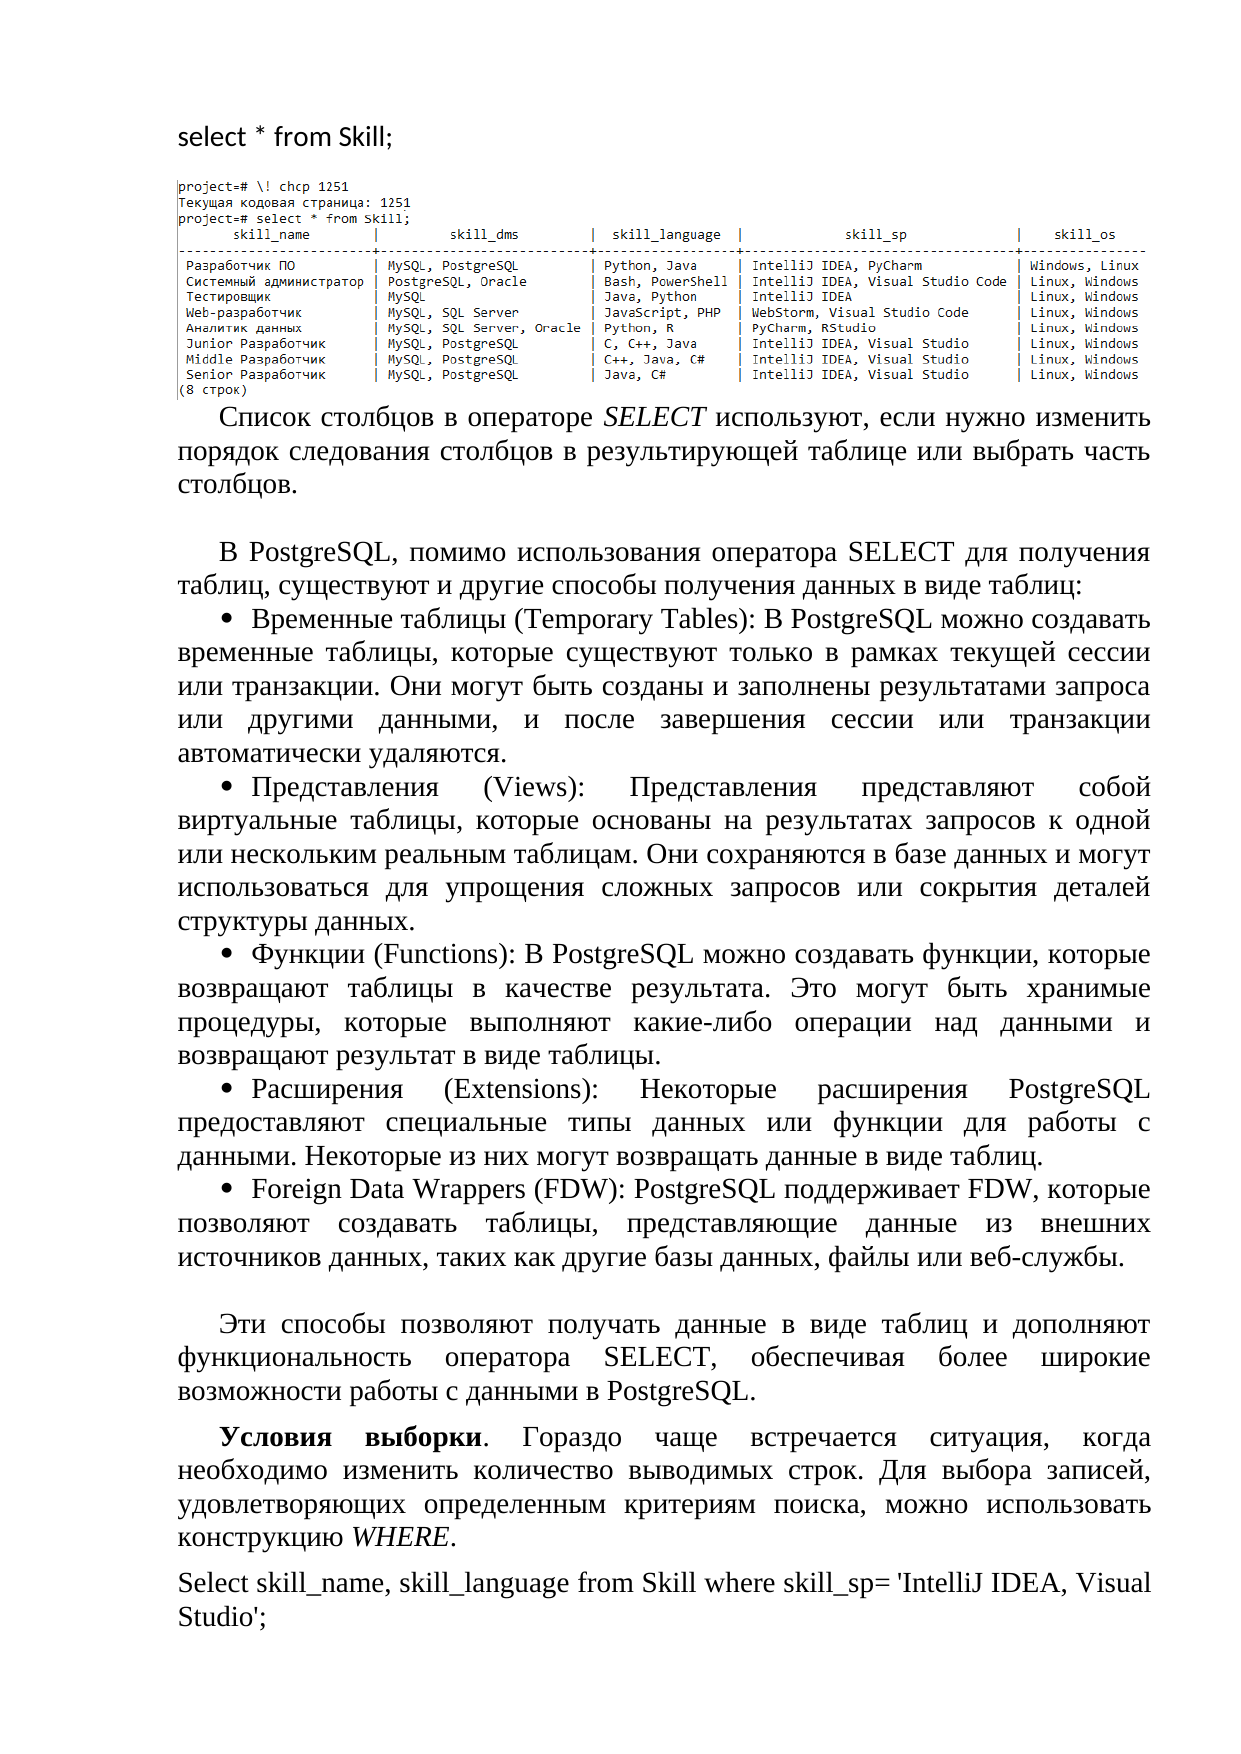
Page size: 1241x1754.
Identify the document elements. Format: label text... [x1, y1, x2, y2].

text В PostgreSQL, помимо использования оператора SELECT для получения таблиц, существуют и другие способы получения данных в виде таблиц: [177, 534, 1152, 601]
list Функции (Functions): В PostgreSQL можно создавать функции, которые возвращают таблицы в качестве результата. Это могут быть хранимые процедуры, которые выполняют какие-либо операции над данными и возвращают результат в виде таблицы. [177, 936, 1152, 1071]
list Представления (Views): Представления представляют собой виртуальные таблицы, которые основаны на результатах запросов к одной или нескольким реальным таблицам. Они сохраняются в базе данных и могут использоваться для упрощения сложных запросов или сокрытия деталей структуры данных. [177, 769, 1152, 936]
list Временные таблицы (Temporary Tables): В PostgreSQL можно создавать временные таблицы, которые существуют только в рамках текущей сессии или транзакции. Они могут быть созданы и заполнены результатами запроса или другими данными, и после завершения сессии или транзакции автоматически удаляются. [177, 601, 1152, 769]
list Расширения (Extensions): Некоторые расширения PostgreSQL предоставляют специальные типы данных или функции для работы с данными. Некоторые из них могут возвращать данные в виде таблиц. [177, 1071, 1152, 1171]
picture [177, 180, 1152, 400]
text Эти способы позволяют получать данные в виде таблиц и дополняют функциональность оператора SELECT, обеспечивая более широкие возможности работы с данными в PostgreSQL. [177, 1306, 1152, 1406]
text select * from Skill; [177, 118, 1152, 154]
text Условия выборки. Гораздо чаще встречается ситуация, когда необходимо изменить количество выводимых строк. Для выбора записей, удовлетворяющих определенным критериям поиска, можно использовать конструкцию WHERE. [177, 1419, 1152, 1553]
text Select skill_name, skill_language from Skill where skill_sp= 'IntelliJ IDEA, Visual Studio'; [177, 1566, 1152, 1633]
text Список столбцов в операторе select используют, если нужно изменить порядок следования столбцов в результирующей таблице или выбрать часть столбцов. [177, 400, 1152, 500]
list Foreign Data Wrappers (FDW): PostgreSQL поддерживает FDW, которые позволяют создавать таблицы, представляющие данные из внешних источников данных, таких как другие базы данных, файлы или веб-службы. [177, 1171, 1152, 1272]
